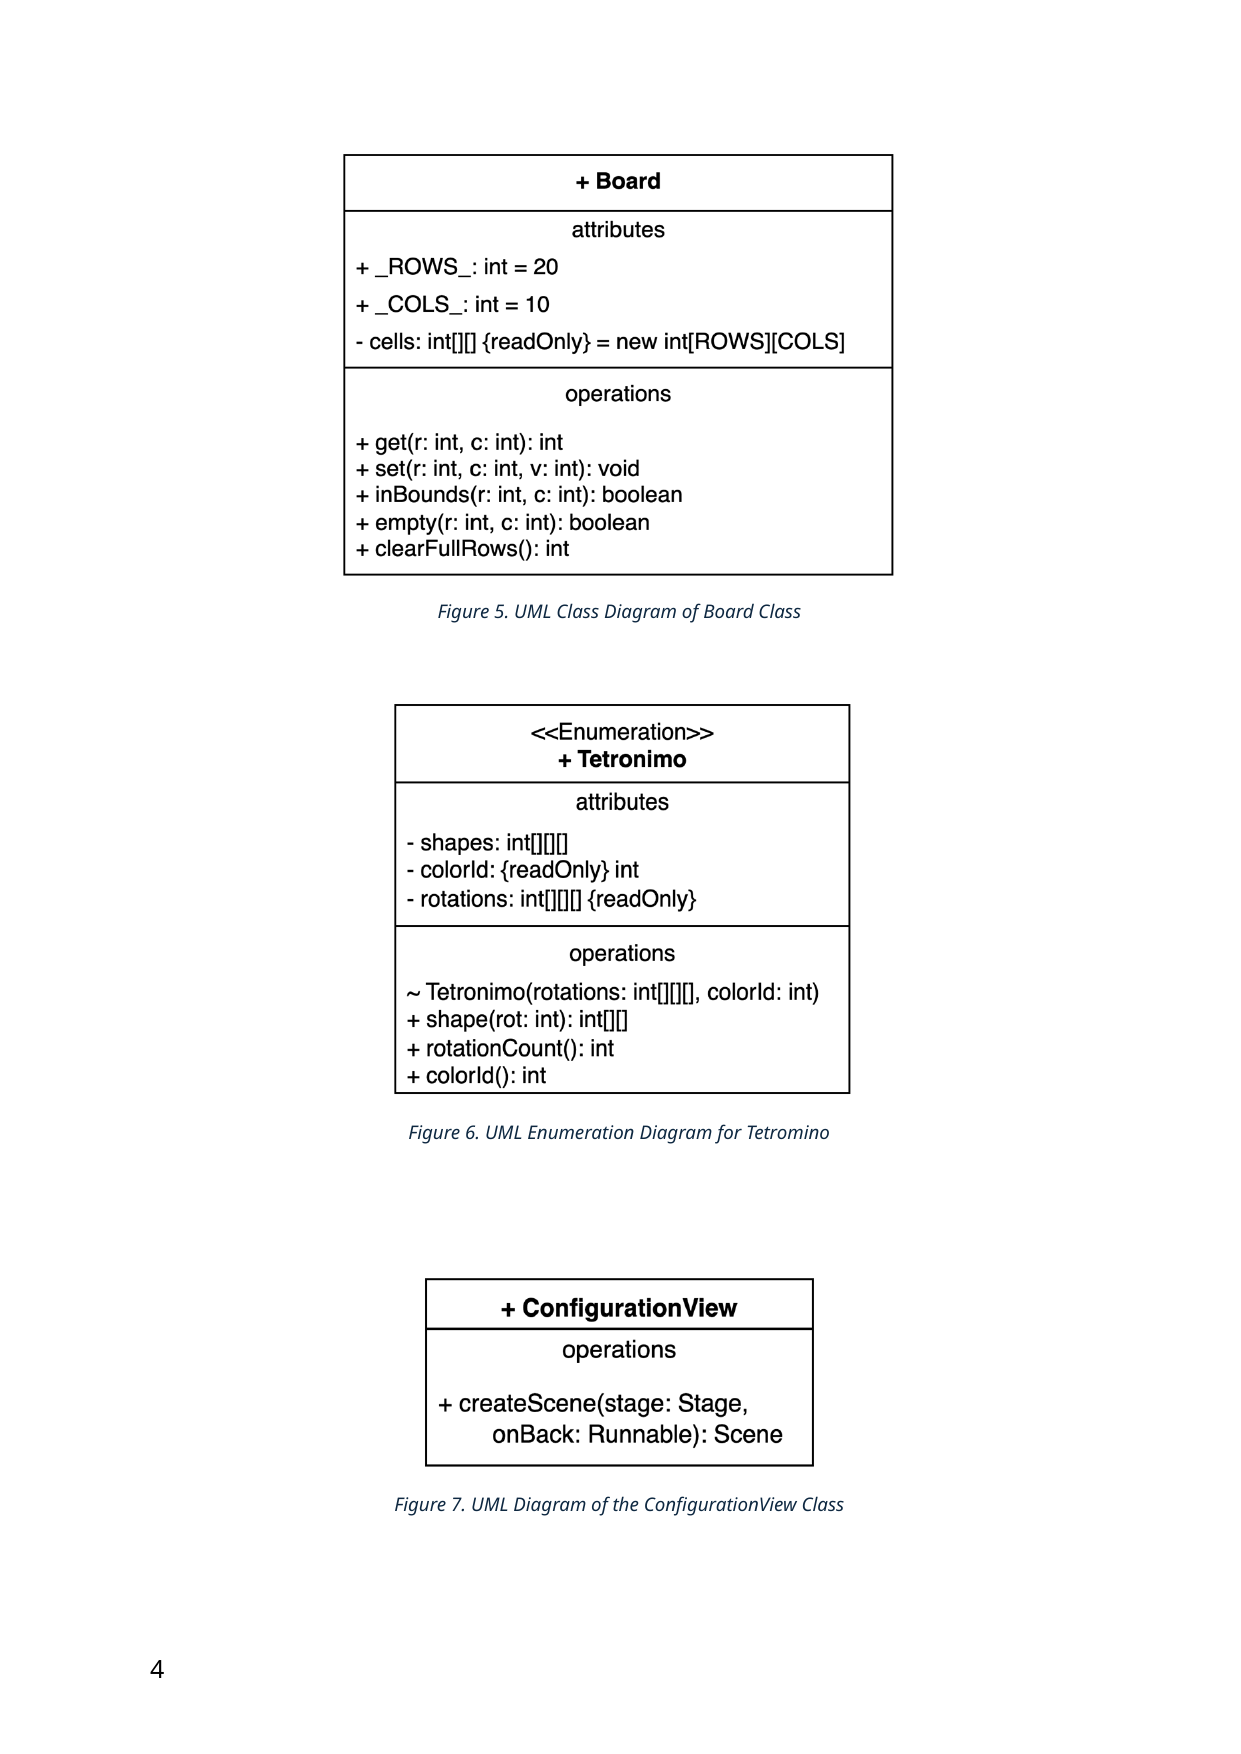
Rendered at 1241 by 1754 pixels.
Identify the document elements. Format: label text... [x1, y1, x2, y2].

picture [422, 1277, 819, 1470]
text Figure 6. UML Enumeration Diagram for Tetromino [150, 1119, 1090, 1144]
picture [385, 700, 855, 1098]
text Figure 5. UML Class Diagram of Board Class [150, 599, 1090, 624]
text Figure 7. UML Diagram of the ConfigurationView Class [150, 1491, 1090, 1516]
picture [339, 150, 901, 577]
